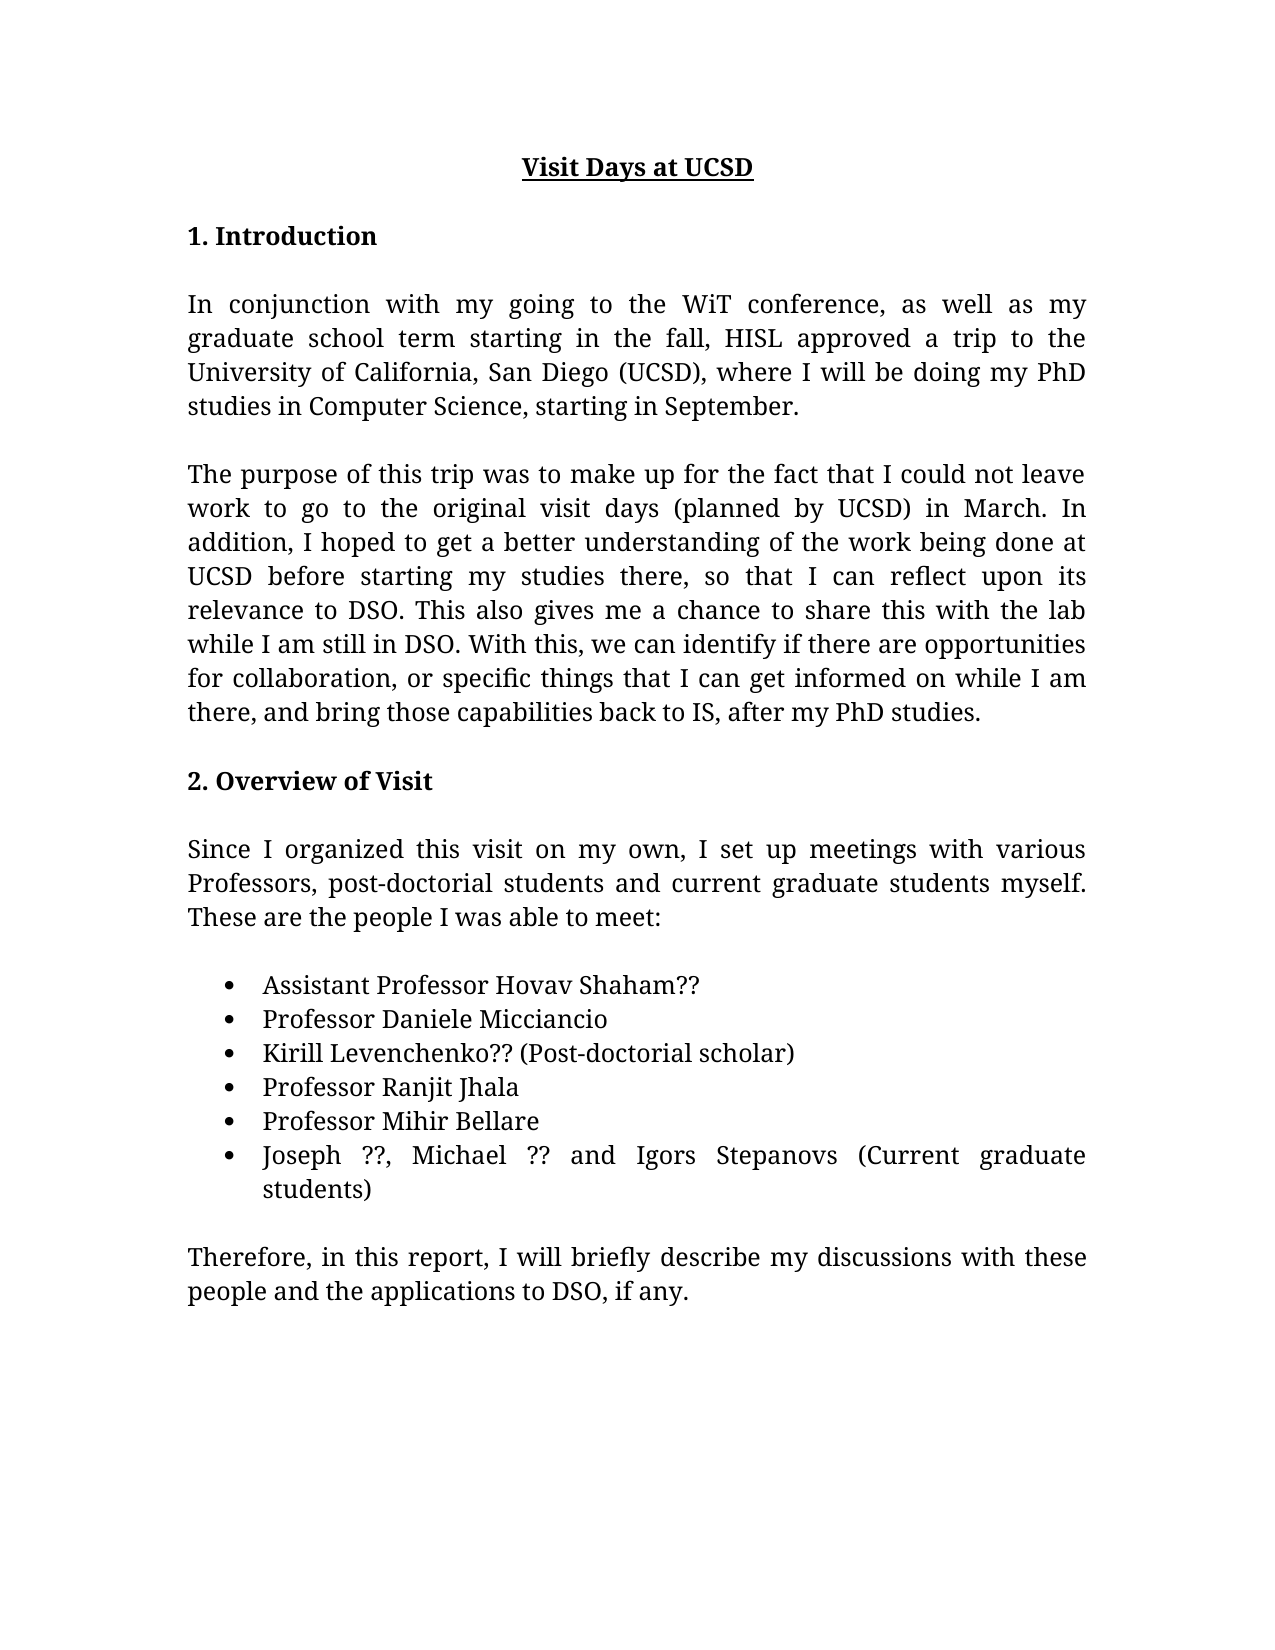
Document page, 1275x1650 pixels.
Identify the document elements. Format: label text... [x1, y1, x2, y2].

text Visit Days at UCSD [187, 150, 1087, 184]
text In conjunction with my going to the WiT conference, as well as my graduate school term starting in the fall, HISL approved a trip to the University of California, San Diego (UCSD), where I will be doing my PhD studies in Computer Science, starting in September. [187, 286, 1087, 422]
list Professor Ranjit Jhala [225, 1070, 1087, 1104]
list Assistant Professor Hovav Shaham?? [225, 967, 1087, 1002]
text Therefore, in this report, I will briefly describe my discussions with these people and the applications to DSO, if any. [187, 1240, 1087, 1308]
list Kirill Levenchenko?? (Post-doctorial scholar) [225, 1036, 1087, 1070]
text The purpose of this trip was to make up for the fact that I could not leave work to go to the original visit days (planned by UCSD) in March. In addition, I hoped to get a better understanding of the work being done at UCSD before starting my studies there, so that I can reflect upon its relevance to DSO. This also gives me a chance to share this with the lab while I am still in DSO. With this, we can identify if there are opportunities for collaboration, or specific things that I can get informed on while I am there, and bring those capabilities back to IS, after my PhD studies. [187, 457, 1087, 729]
list Professor Mihir Bellare [225, 1104, 1087, 1138]
list Joseph ??, Michael ?? and Igors Stepanovs (Current graduate students) [225, 1138, 1087, 1206]
list Professor Daniele Micciancio [225, 1002, 1087, 1036]
text Since I organized this visit on my own, I set up meetings with various Professors, post-doctorial students and current graduate students myself. These are the people I was able to meet: [187, 831, 1087, 933]
text 1. Introduction [187, 218, 1087, 252]
text 2. Overview of Visit [187, 763, 1087, 797]
